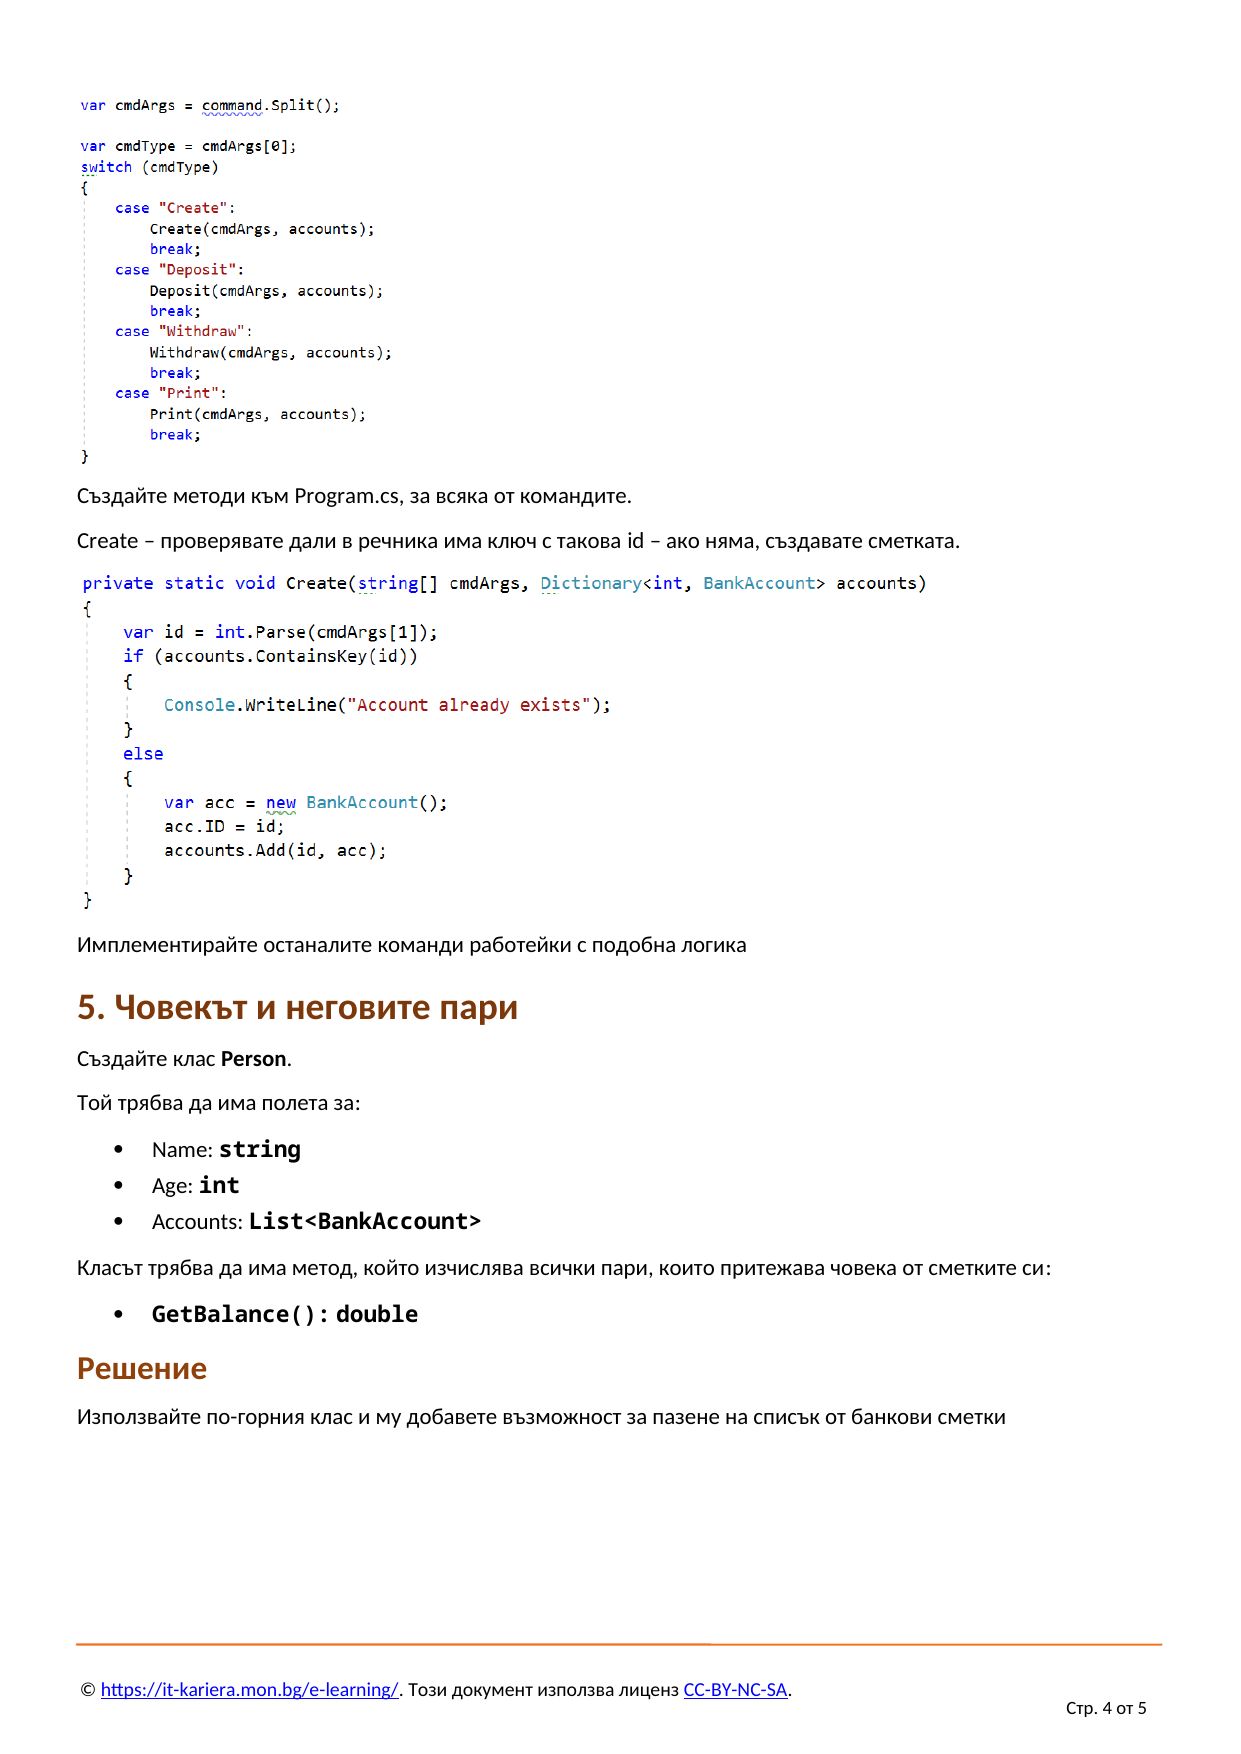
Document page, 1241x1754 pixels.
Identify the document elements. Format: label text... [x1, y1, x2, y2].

text Имплементирайте останалите команди работейки с подобна логика [77, 930, 1163, 958]
picture [76, 95, 420, 465]
text Create – проверявате дали в речника има ключ с такова id – ако няма, създавате сметката. [77, 526, 1163, 554]
list Age: int [114, 1169, 1163, 1200]
text Използвайте по-горния клас и му добавете възможност за пазене на списък от банкови сметки [77, 1402, 1163, 1430]
text Създайте методи към Program.cs, за всяка от командите. [77, 481, 1163, 509]
list Accounts: List<BankAccount> [114, 1205, 1163, 1236]
picture [76, 570, 929, 914]
text Класът трябва да има метод, който изчислява всички пари, които притежава човека от сметките си: [77, 1253, 1163, 1282]
list GetBalance(): double [114, 1298, 1163, 1329]
text Създайте клас Person. [77, 1044, 1163, 1072]
text Той трябва да има полета за: [77, 1088, 1163, 1117]
subtitle Човекът и неговите пари [77, 983, 1163, 1029]
list Name: string [114, 1133, 1163, 1164]
subtitle Решение [77, 1347, 1163, 1387]
